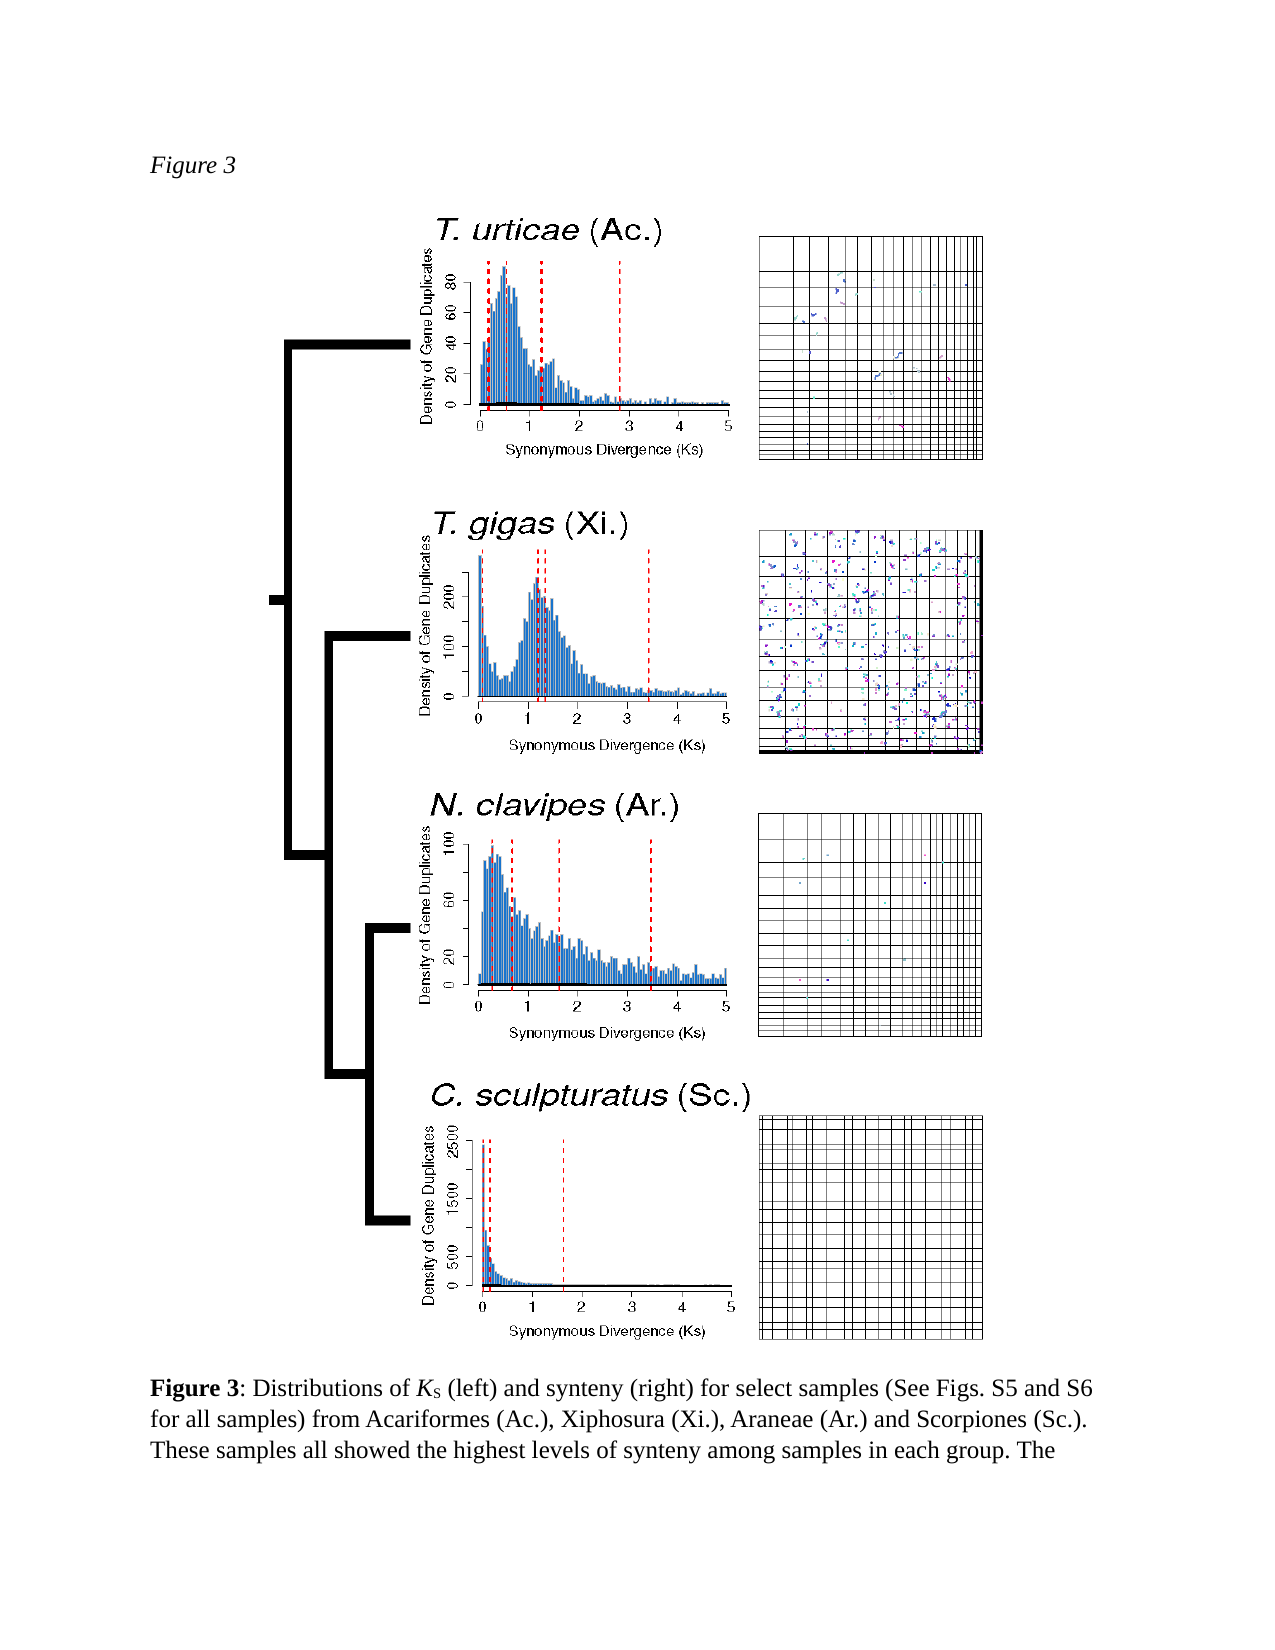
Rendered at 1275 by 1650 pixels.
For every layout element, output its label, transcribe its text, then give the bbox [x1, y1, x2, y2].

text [150, 1373, 1125, 1463]
picture [224, 197, 1051, 1354]
subtitle Figure 3 [150, 150, 1125, 179]
